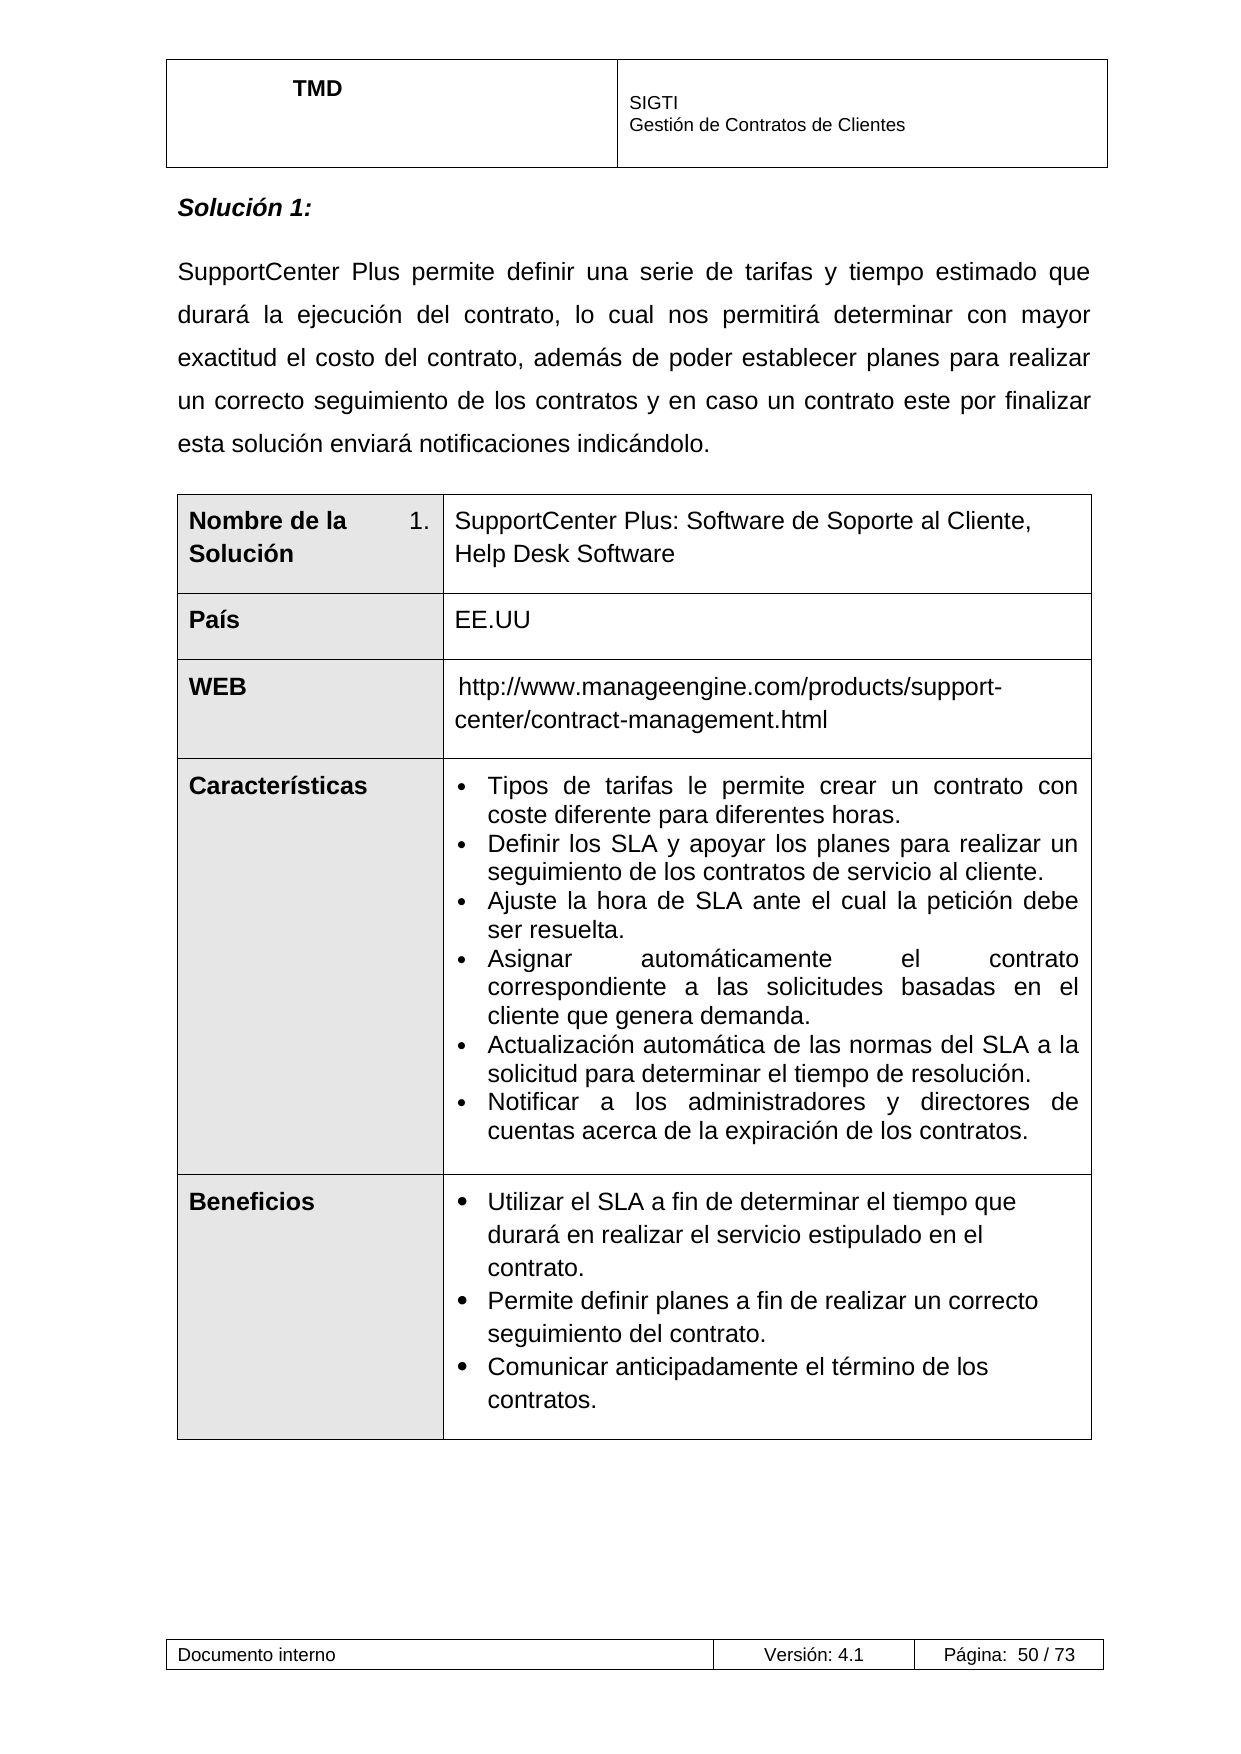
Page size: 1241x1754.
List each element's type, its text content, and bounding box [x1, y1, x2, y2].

table_cell Beneficios [178, 1175, 443, 1439]
table_cell Características [178, 759, 443, 1174]
table_cell Utilizar el SLA a fin de determinar el tiempo que durará en realizar el servicio estipulado en el contrato. Permite definir planes a fin de realizar un correcto seguimiento del contrato. Comunicar anticipadamente el término de los contratos. [444, 1175, 1091, 1439]
table_cell País [178, 594, 443, 659]
table_header Nombre de la Solución [178, 495, 443, 593]
table_cell http://www.manageengine.com/products/support-center/contract-management.html [444, 660, 1091, 758]
table_header SupportCenter Plus: Software de Soporte al Cliente, Help Desk Software [444, 495, 1091, 593]
table_cell Tipos de tarifas le permite crear un contrato con coste diferente para diferentes horas. Definir los SLA y apoyar los planes para realizar un seguimiento de los contratos de servicio al cliente. Ajuste la hora de SLA ante el cual la petición debe ser resuelta. Asignar automáticamente el contrato correspondiente a las solicitudes basadas en el cliente que genera demanda. Actualización automática de las normas del SLA a la solicitud para determinar el tiempo de resolución. Notificar a los administradores y directores de cuentas acerca de la expiración de los contratos. [444, 759, 1091, 1174]
table_cell EE.UU [444, 594, 1091, 659]
table_cell WEB [178, 660, 443, 758]
text Solución 1: [177, 193, 1092, 222]
text SupportCenter Plus permite definir una serie de tarifas y tiempo estimado que durará la ejecución del contrato, lo cual nos permitirá determinar con mayor exactitud el costo del contrato, además de poder establecer planes para realizar un correcto seguimiento de los contratos y en caso un contrato este por finalizar esta solución enviará notificaciones indicándolo. [177, 257, 1092, 458]
